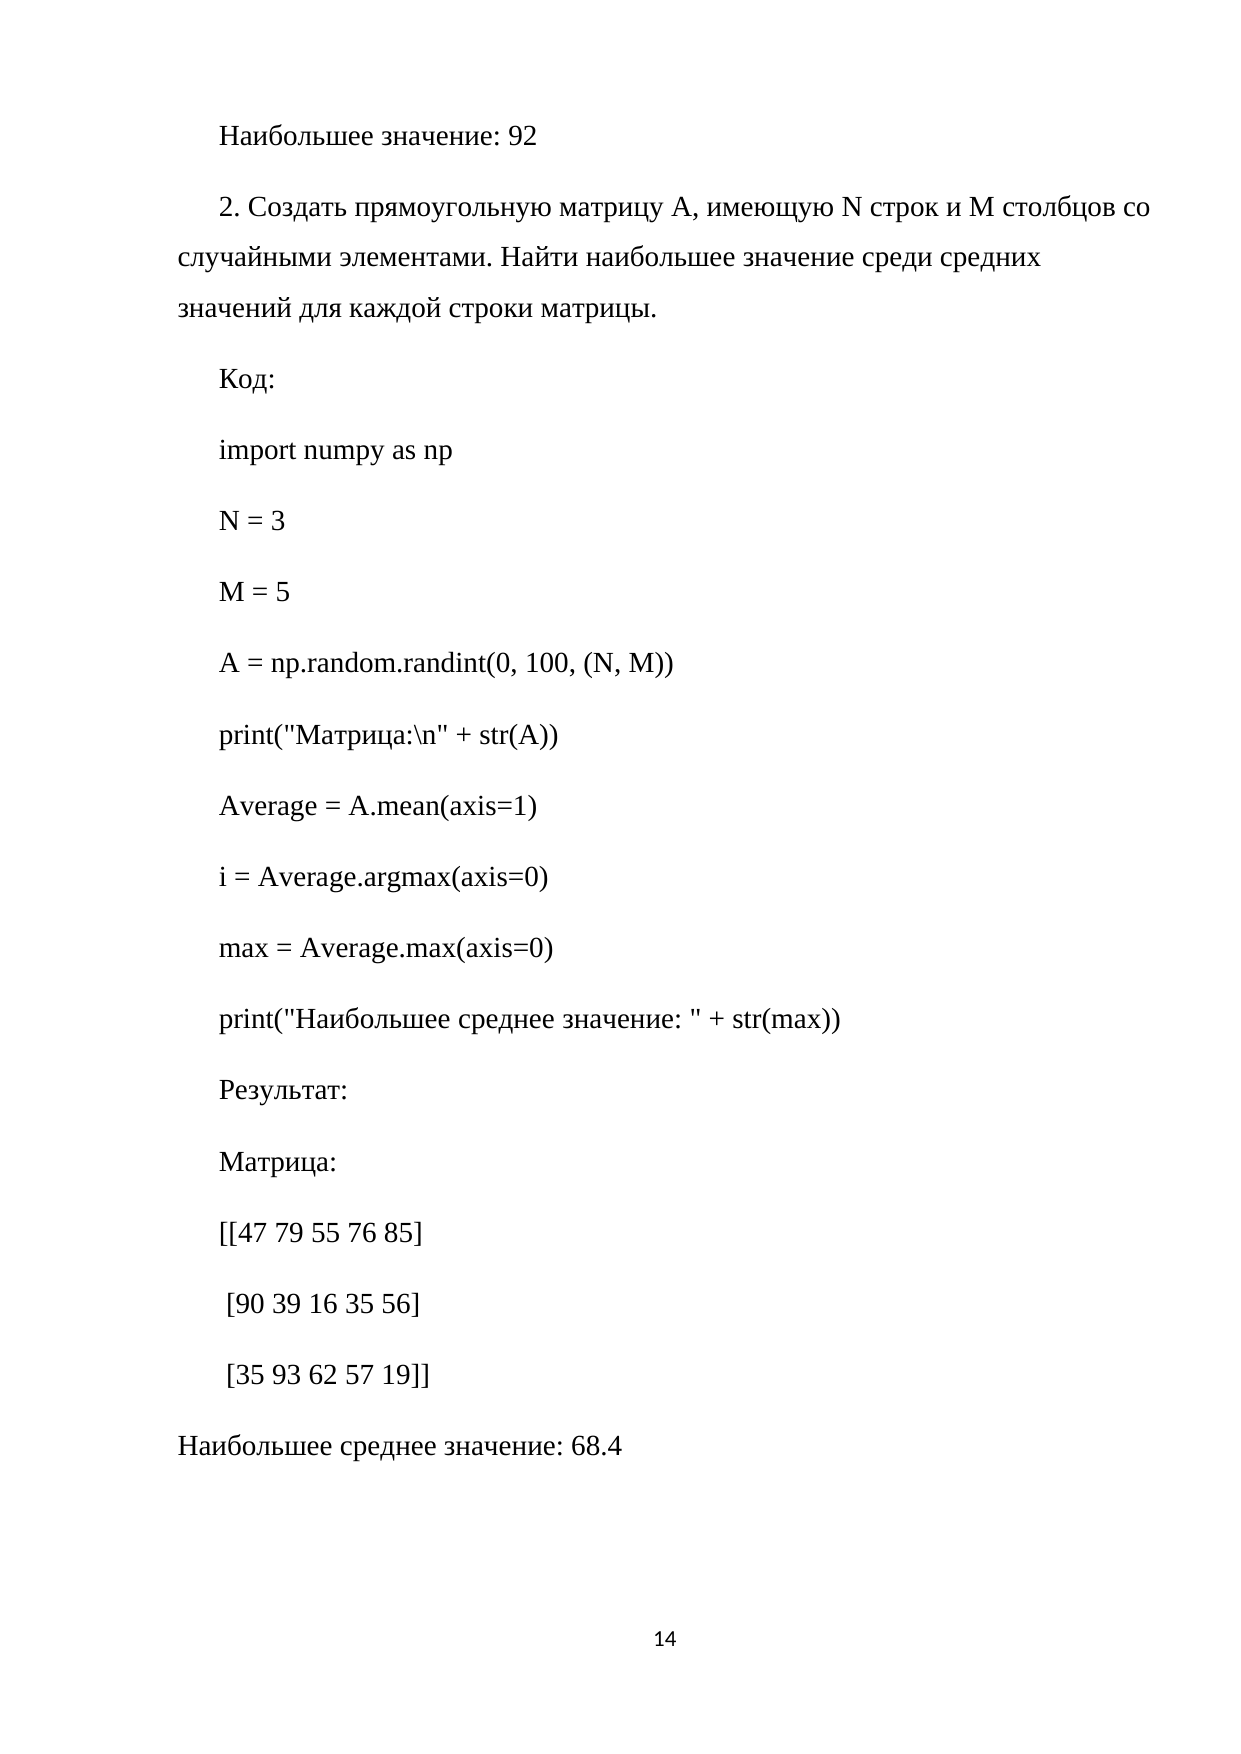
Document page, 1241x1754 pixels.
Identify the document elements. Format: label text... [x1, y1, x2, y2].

text Код: [177, 361, 1152, 394]
text M = 5 [177, 574, 1152, 608]
text Наибольшее значение: 92 [177, 118, 1152, 152]
text Average = A.mean(axis=1) [177, 788, 1152, 821]
text max = Average.max(axis=0) [177, 930, 1152, 964]
text [[47 79 55 76 85] [177, 1215, 1152, 1248]
text Матрица: [177, 1144, 1152, 1177]
text i = Average.argmax(axis=0) [177, 859, 1152, 893]
text N = 3 [177, 503, 1152, 537]
text print("Матрица:\n" + str(A)) [177, 717, 1152, 750]
text 2. Создать прямоугольную матрицу A, имеющую N строк и M столбцов со случайными элементами. Найти наибольшее значение среди средних значений для каждой строки матрицы. [177, 189, 1152, 323]
text print("Наибольшее среднее значение: " + str(max)) [177, 1001, 1152, 1035]
text A = np.random.randint(0, 100, (N, M)) [177, 646, 1152, 679]
text Наибольшее среднее значение: 68.4 [177, 1428, 1152, 1462]
text Результат: [177, 1072, 1152, 1106]
text [35 93 62 57 19]] [177, 1357, 1152, 1391]
text import numpy as np [177, 432, 1152, 466]
text [90 39 16 35 56] [177, 1286, 1152, 1319]
